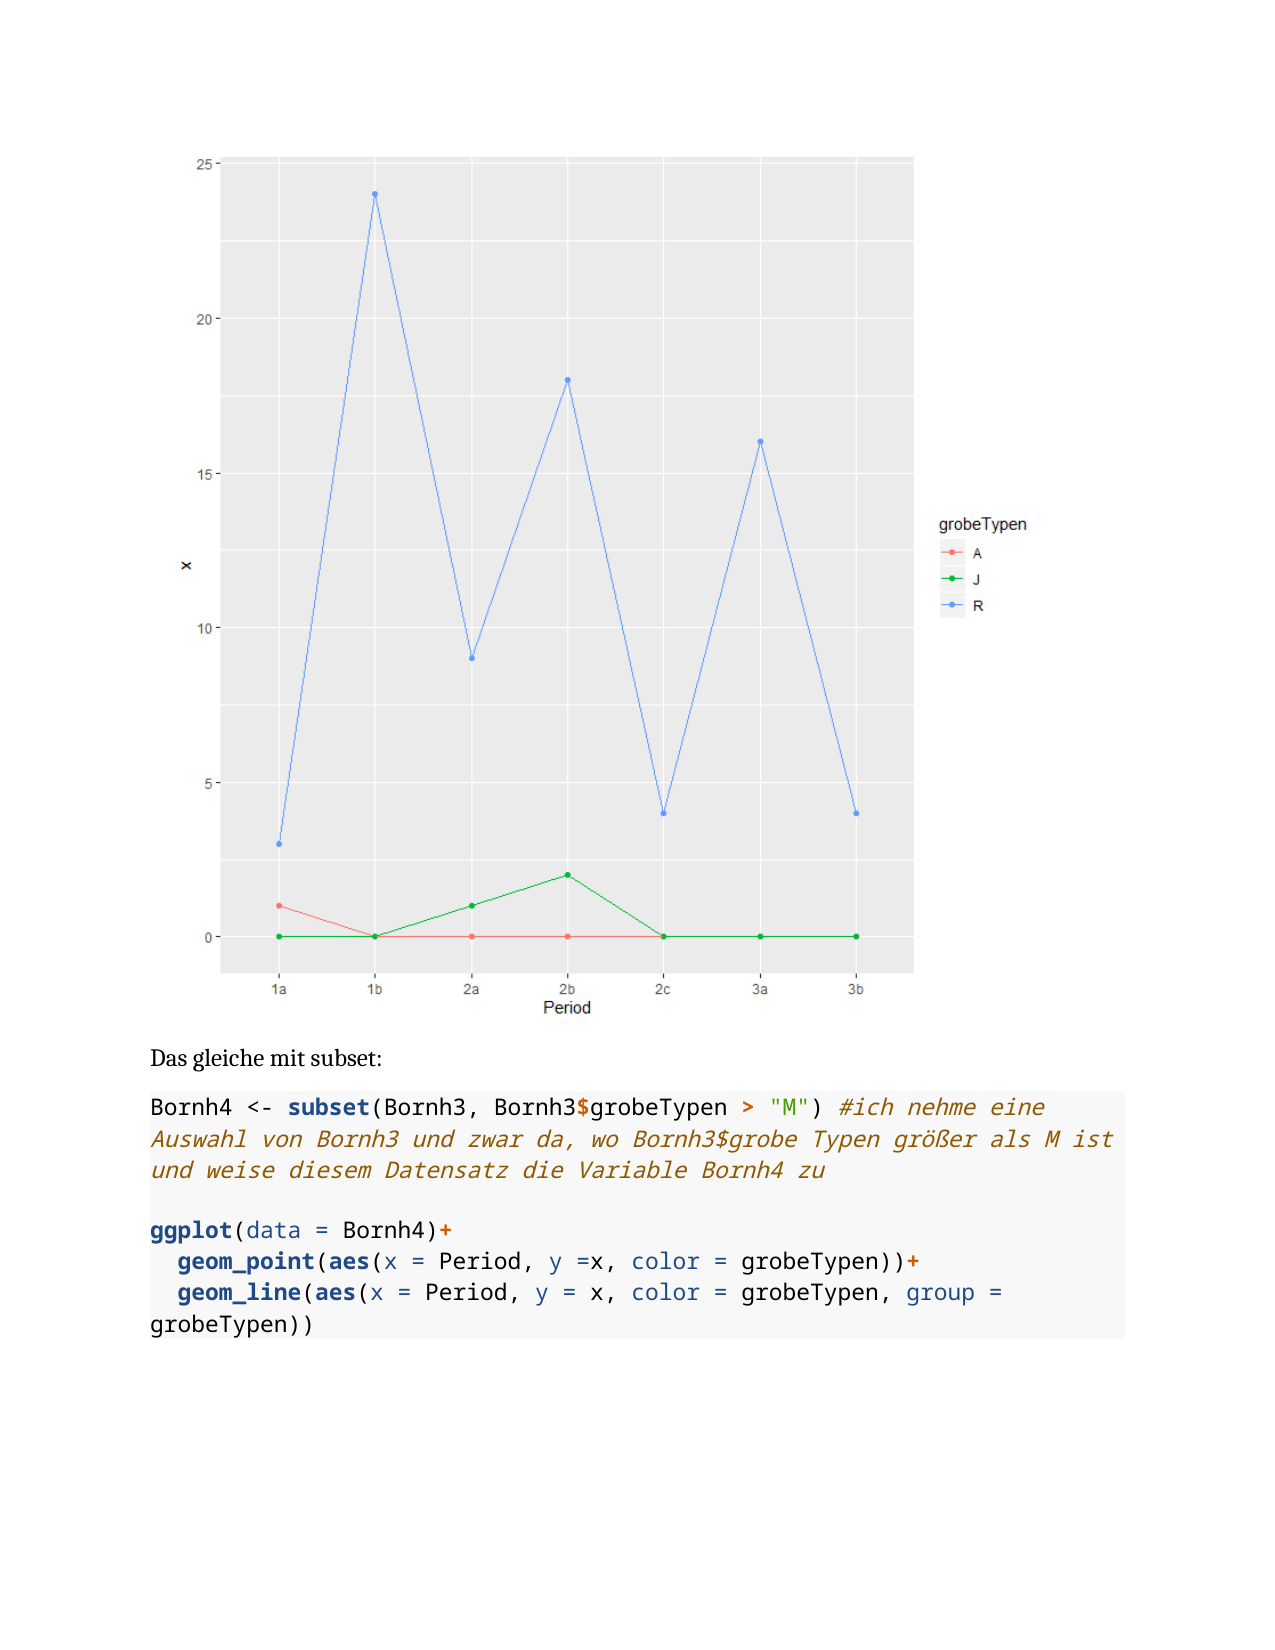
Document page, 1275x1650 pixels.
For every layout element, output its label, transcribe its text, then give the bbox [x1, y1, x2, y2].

picture [168, 150, 1044, 1025]
text Bornh4 <- subset(Bornh3, Bornh3$grobeTypen > "M") #ich nehme eine Auswahl von Bornh3 und zwar da, wo Bornh3$grobe Typen größer als M ist und weise diesem Datensatz die Variable Bornh4 zu ggplot(data = Bornh4)+ geom_point(aes(x = Period, y =x, color = grobeTypen))+ geom_line(aes(x = Period, y = x, color = grobeTypen, group = grobeTypen)) [150, 1091, 1125, 1339]
text Das gleiche mit subset: [150, 1044, 1125, 1072]
